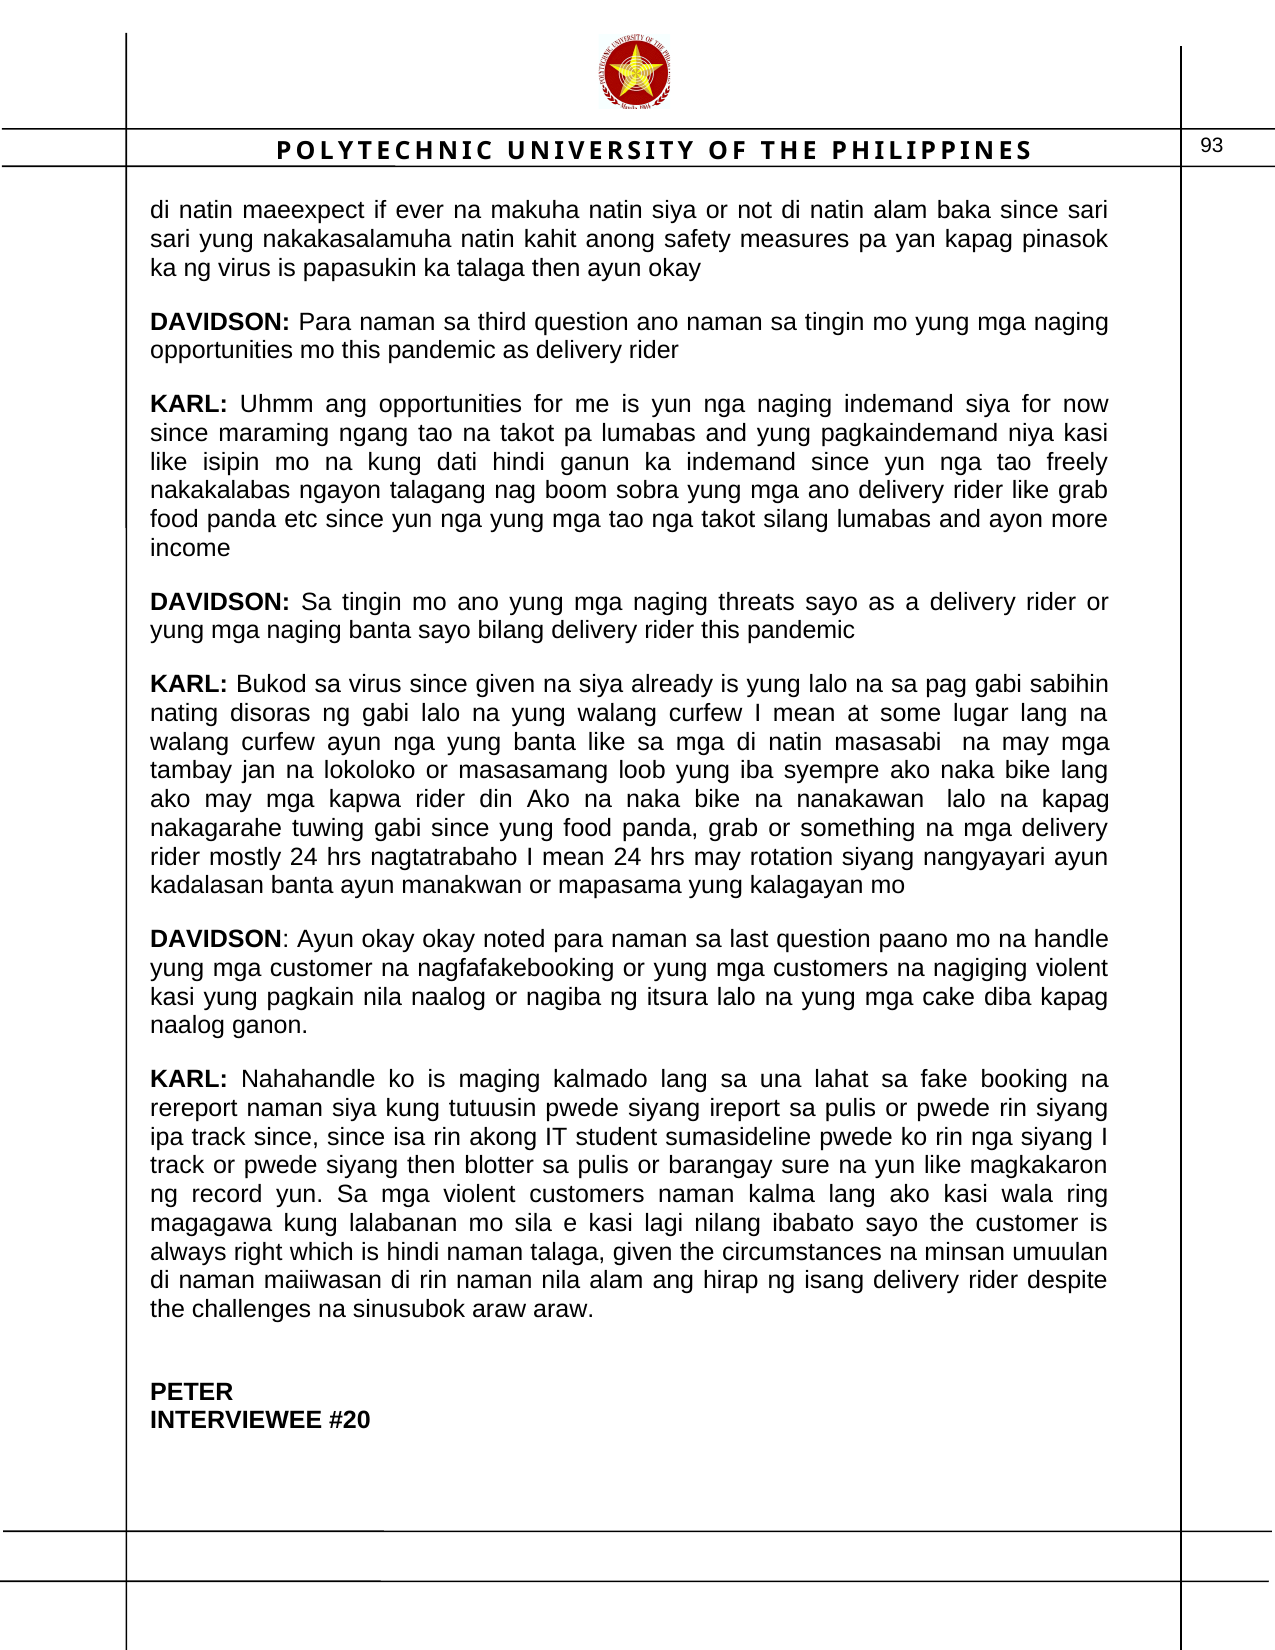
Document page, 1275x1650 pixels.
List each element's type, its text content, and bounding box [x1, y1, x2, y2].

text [150, 195, 1110, 282]
text KARL: Uhmm ang opportunities for me is yun nga naging indemand siya for now since maraming ngang tao na takot pa lumabas and yung pagkaindemand niya kasi like isipin mo na kung dati hindi ganun ka indemand since yun nga tao freely nakakalabas ngayon talagang nag boom sobra yung mga ano delivery rider like grab food panda etc since yun nga yung mga tao nga takot silang lumabas and ayon more income [150, 389, 1110, 562]
picture [598, 34, 671, 109]
text DAVIDSON: Sa tingin mo ano yung mga naging threats sayo as a delivery rider or yung mga naging banta sayo bilang delivery rider this pandemic [150, 587, 1110, 644]
text PETER [150, 1377, 1110, 1405]
text INTERVIEWEE #20 [150, 1405, 1110, 1434]
text KARL: Bukod sa virus since given na siya already is yung lalo na sa pag gabi sabihin nating disoras ng gabi lalo na yung walang curfew I mean at some lugar lang na walang curfew ayun nga yung banta like sa mga di natin masasabi na may mga tambay jan na lokoloko or masasamang loob yung iba syempre ako naka bike lang ako may mga kapwa rider din Ako na naka bike na nanakawan lalo na kapag nakagarahe tuwing gabi since yung food panda, grab or something na mga delivery rider mostly 24 hrs nagtatrabaho I mean 24 hrs may rotation siyang nangyayari ayun kadalasan banta ayun manakwan or mapasama yung kalagayan mo [150, 669, 1110, 899]
text DAVIDSON: Para naman sa third question ano naman sa tingin mo yung mga naging opportunities mo this pandemic as delivery rider [150, 307, 1110, 364]
text KARL: Nahahandle ko is maging kalmado lang sa una lahat sa fake booking na rereport naman siya kung tutuusin pwede siyang ireport sa pulis or pwede rin siyang ipa track since, since isa rin akong IT student sumasideline pwede ko rin nga siyang I track or pwede siyang then blotter sa pulis or barangay sure na yun like magkakaron ng record yun. Sa mga violent customers naman kalma lang ako kasi wala ring magagawa kung lalabanan mo sila e kasi lagi nilang ibabato sayo the customer is always right which is hindi naman talaga, given the circumstances na minsan umuulan di naman maiiwasan di rin naman nila alam ang hirap ng isang delivery rider despite the challenges na sinusubok araw araw. [150, 1064, 1110, 1323]
text DAVIDSON: Ayun okay okay noted para naman sa last question paano mo na handle yung mga customer na nagfafakebooking or yung mga customers na nagiging violent kasi yung pagkain nila naalog or nagiba ng itsura lalo na yung mga cake diba kapag naalog ganon. [150, 924, 1110, 1039]
